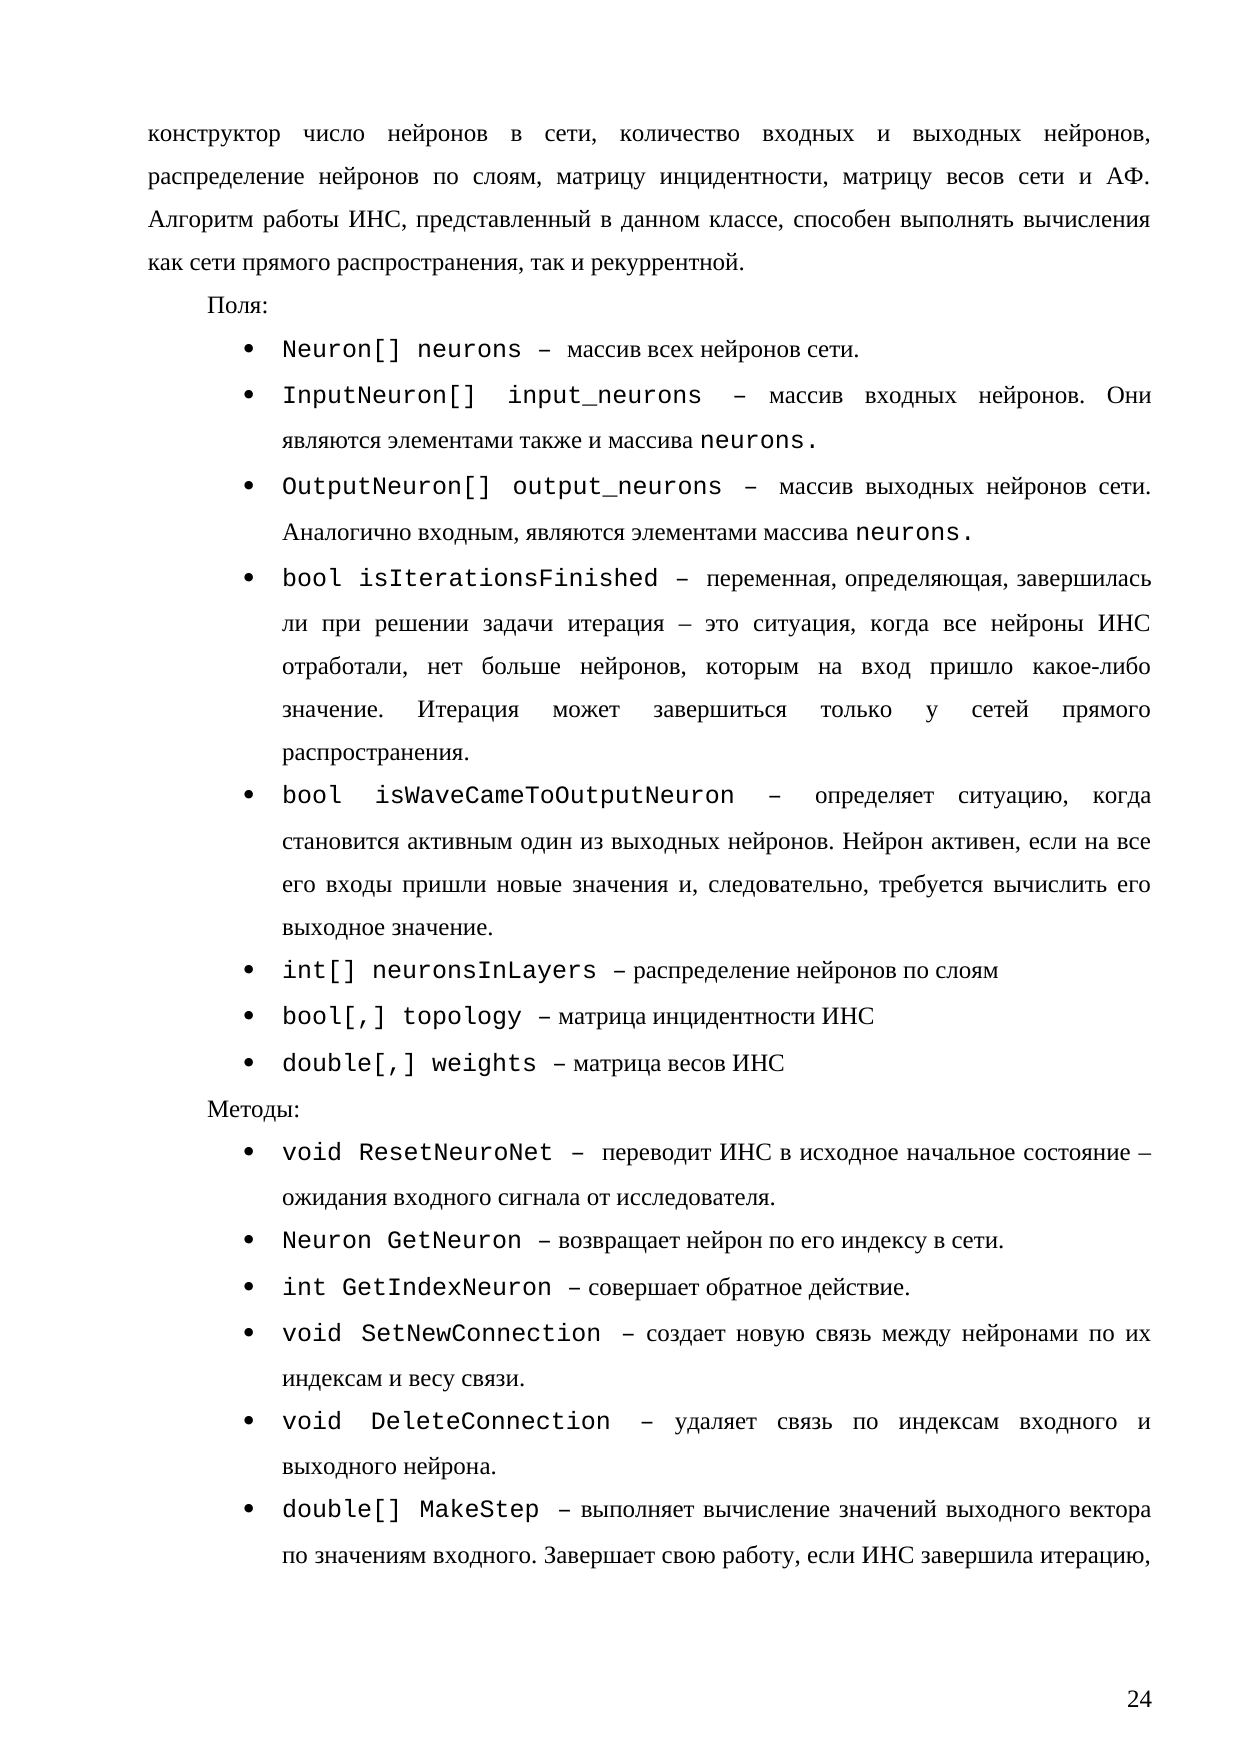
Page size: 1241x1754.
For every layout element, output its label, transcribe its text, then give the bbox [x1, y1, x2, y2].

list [244, 1494, 1152, 1568]
list bool isWaveCameToOutputNeuron – определяет ситуацию, когда становится активным один из выходных нейронов. Нейрон активен, если на все его входы пришли новые значения и, следовательно, требуется вычислить его выходное значение. [244, 781, 1152, 941]
list Neuron GetNeuron – возвращает нейрон по его индексу в сети. [244, 1225, 1152, 1256]
list double[,] weights – матрица весов ИНС [244, 1048, 1152, 1078]
list int[] neuronsInLayers – распределение нейронов по слоям [244, 955, 1152, 986]
list OutputNeuron[] output_neurons – массив выходных нейронов сети. Аналогично входным, являются элементами массива neurons. [244, 471, 1152, 547]
text Поля: [148, 291, 1152, 319]
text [148, 118, 1152, 276]
list void ResetNeuroNet – переводит ИНС в исходное начальное состояние – ожидания входного сигнала от исследователя. [244, 1137, 1152, 1211]
list Neuron[] neurons – массив всех нейронов сети. [244, 334, 1152, 364]
text Методы: [148, 1094, 1152, 1123]
list InputNeuron[] input_neurons – массив входных нейронов. Они являются элементами также и массива neurons. [244, 380, 1152, 456]
list bool[,] topology – матрица инцидентности ИНС [244, 1001, 1152, 1032]
list void DeleteConnection – удаляет связь по индексам входного и выходного нейрона. [244, 1406, 1152, 1480]
list void SetNewConnection – создает новую связь между нейронами по их индексам и весу связи. [244, 1318, 1152, 1392]
list bool isIterationsFinished – переменная, определяющая, завершилась ли при решении задачи итерация – это ситуация, когда все нейроны ИНС отработали, нет больше нейронов, которым на вход пришло какое-либо значение. Итерация может завершиться только у сетей прямого распространения. [244, 563, 1152, 766]
list int GetIndexNeuron – совершает обратное действие. [244, 1272, 1152, 1302]
